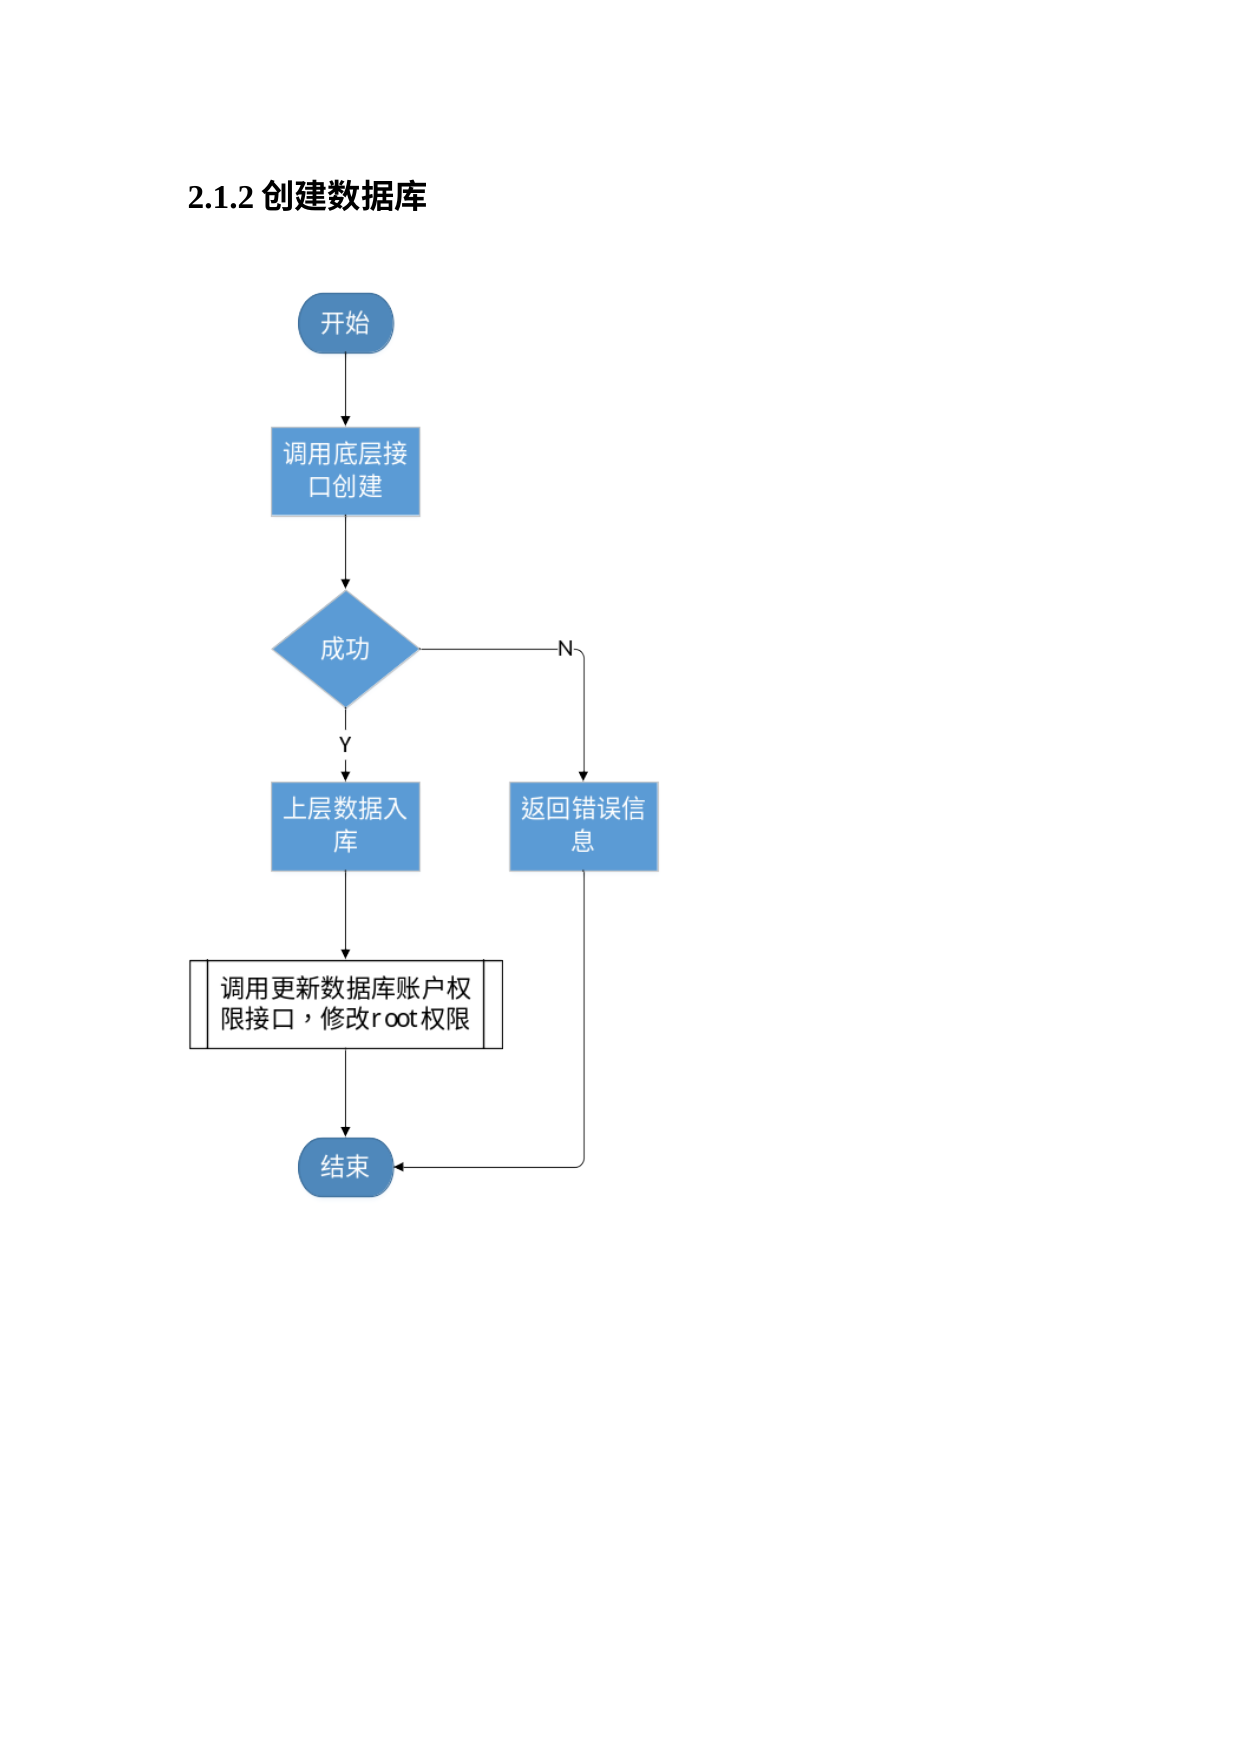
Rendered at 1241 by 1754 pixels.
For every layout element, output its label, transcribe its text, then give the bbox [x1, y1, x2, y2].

subtitle 2.1.2创建数据库 [187, 162, 1053, 227]
